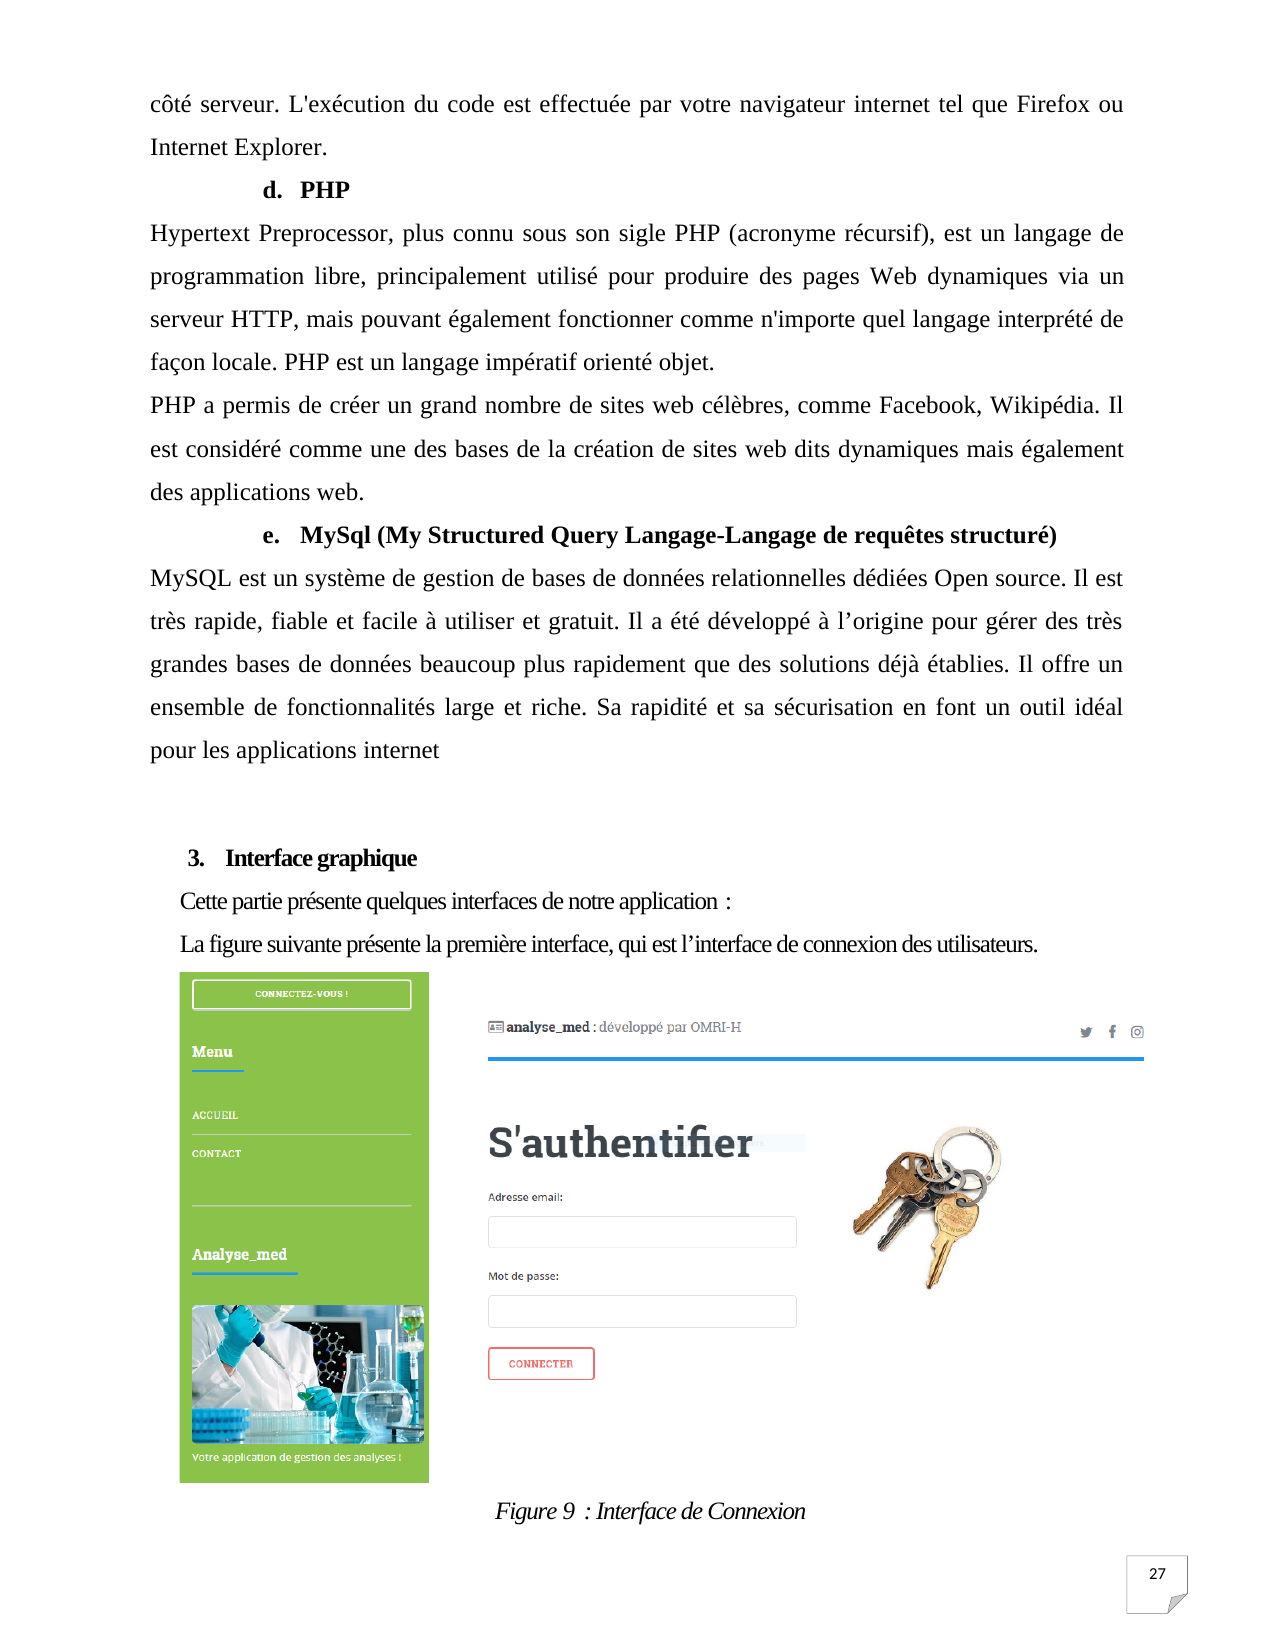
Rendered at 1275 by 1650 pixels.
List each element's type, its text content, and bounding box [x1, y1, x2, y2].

picture [179, 972, 1155, 1483]
text PHP a permis de créer un grand nombre de sites web célèbres, comme Facebook, Wikipédia. Il est considéré comme une des bases de la création de sites web dits dynamiques mais également des applications web. [150, 391, 1125, 506]
text Cette partie présente quelques interfaces de notre application : [150, 886, 1125, 914]
text MySQL est un système de gestion de bases de données relationnelles dédiées Open source. Il est très rapide, fiable et facile à utiliser et gratuit. Il a été développé à l’origine pour gérer des très grandes bases de données beaucoup plus rapidement que des solutions déjà établies. Il offre un ensemble de fonctionnalités large et riche. Sa rapidité et sa sécurisation en font un outil idéal pour les applications internet [150, 563, 1125, 764]
list Interface graphique [187, 843, 1125, 871]
text Hypertext Preprocessor, plus connu sous son sigle PHP (acronyme récursif), est un langage de programmation libre, principalement utilisé pour produire des pages Web dynamiques via un serveur HTTP, mais pouvant également fonctionner comme n'importe quel langage interprété de façon locale. PHP est un langage impératif orienté objet. [150, 218, 1125, 376]
text Figure 9 : Interface de Connexion [150, 1496, 1125, 1525]
list PHP [262, 175, 1125, 204]
text La figure suivante présente la première interface, qui est l’interface de connexion des utilisateurs. [150, 929, 1125, 958]
list MySql (My Structured Query Langage-Langage de requêtes structuré) [262, 520, 1125, 549]
